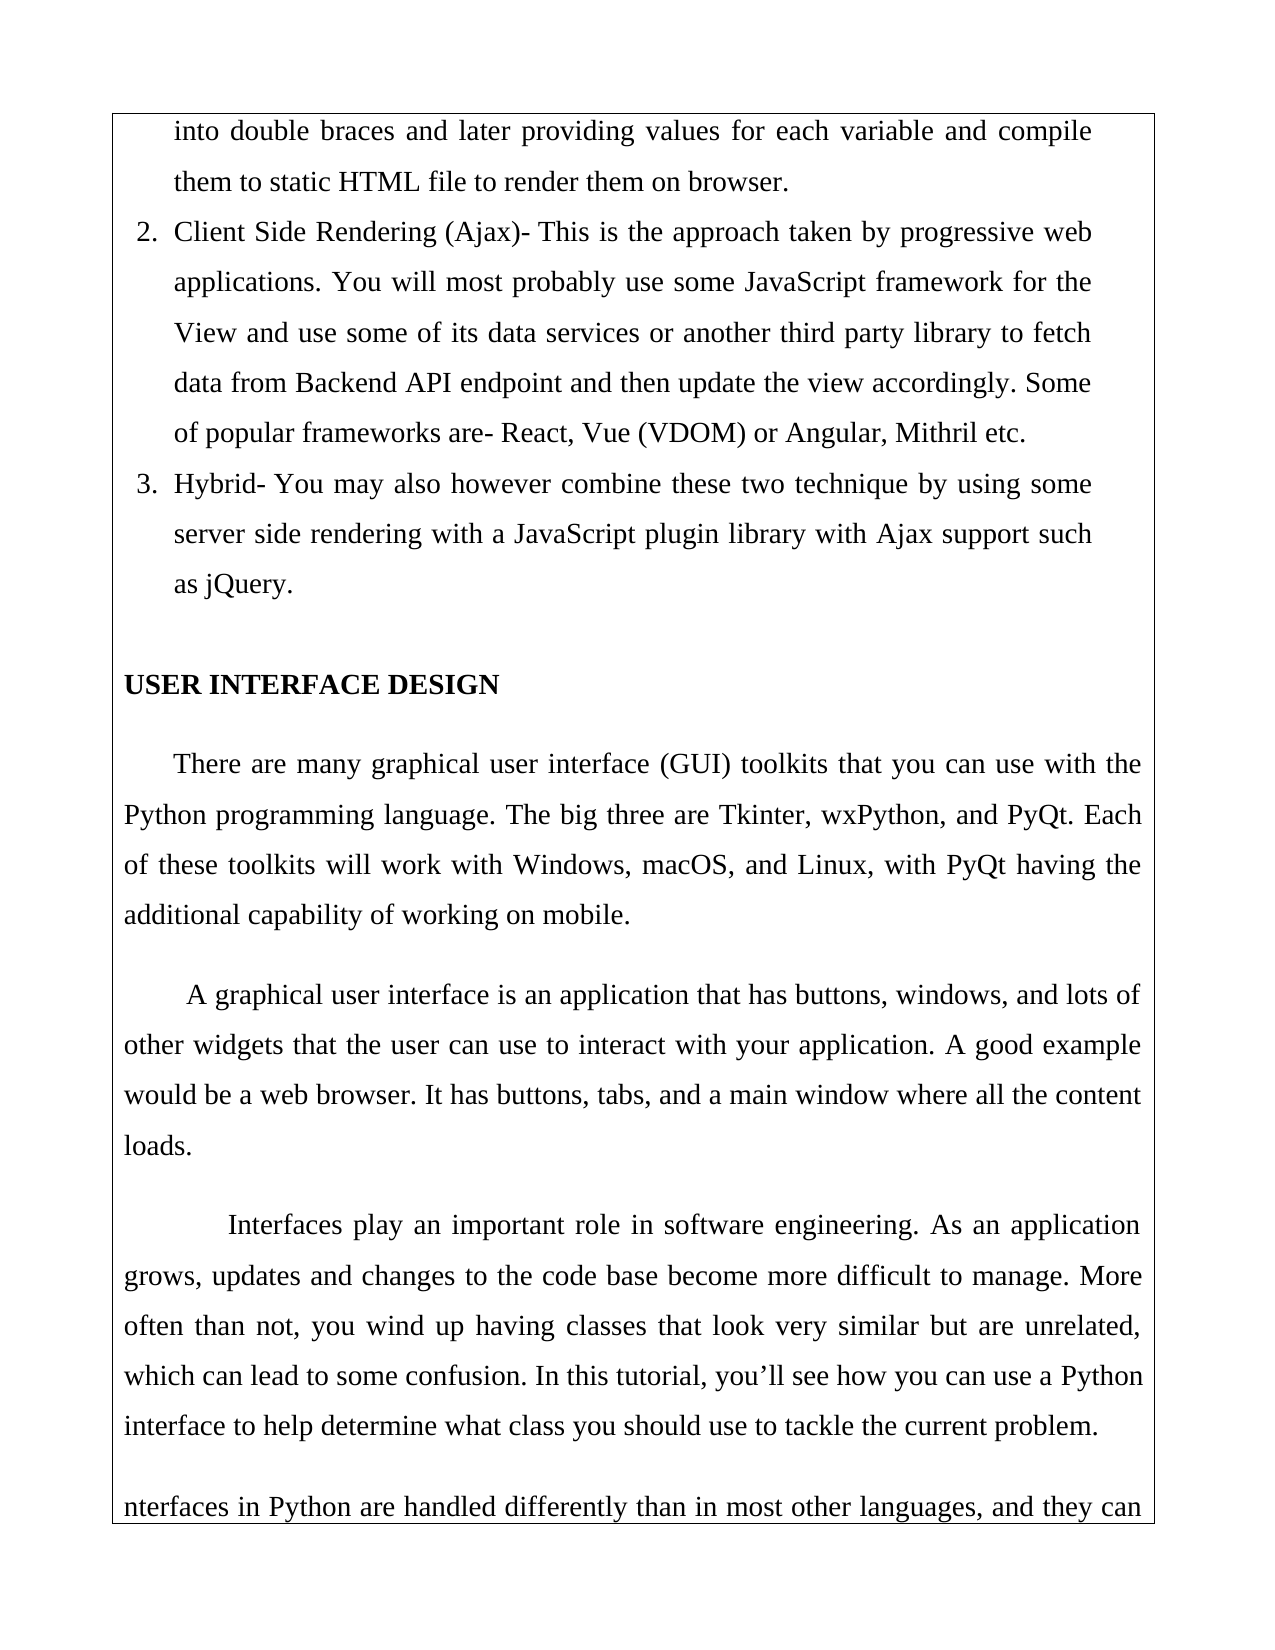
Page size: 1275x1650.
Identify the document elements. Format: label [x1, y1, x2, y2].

table_cell [113, 114, 1154, 1522]
